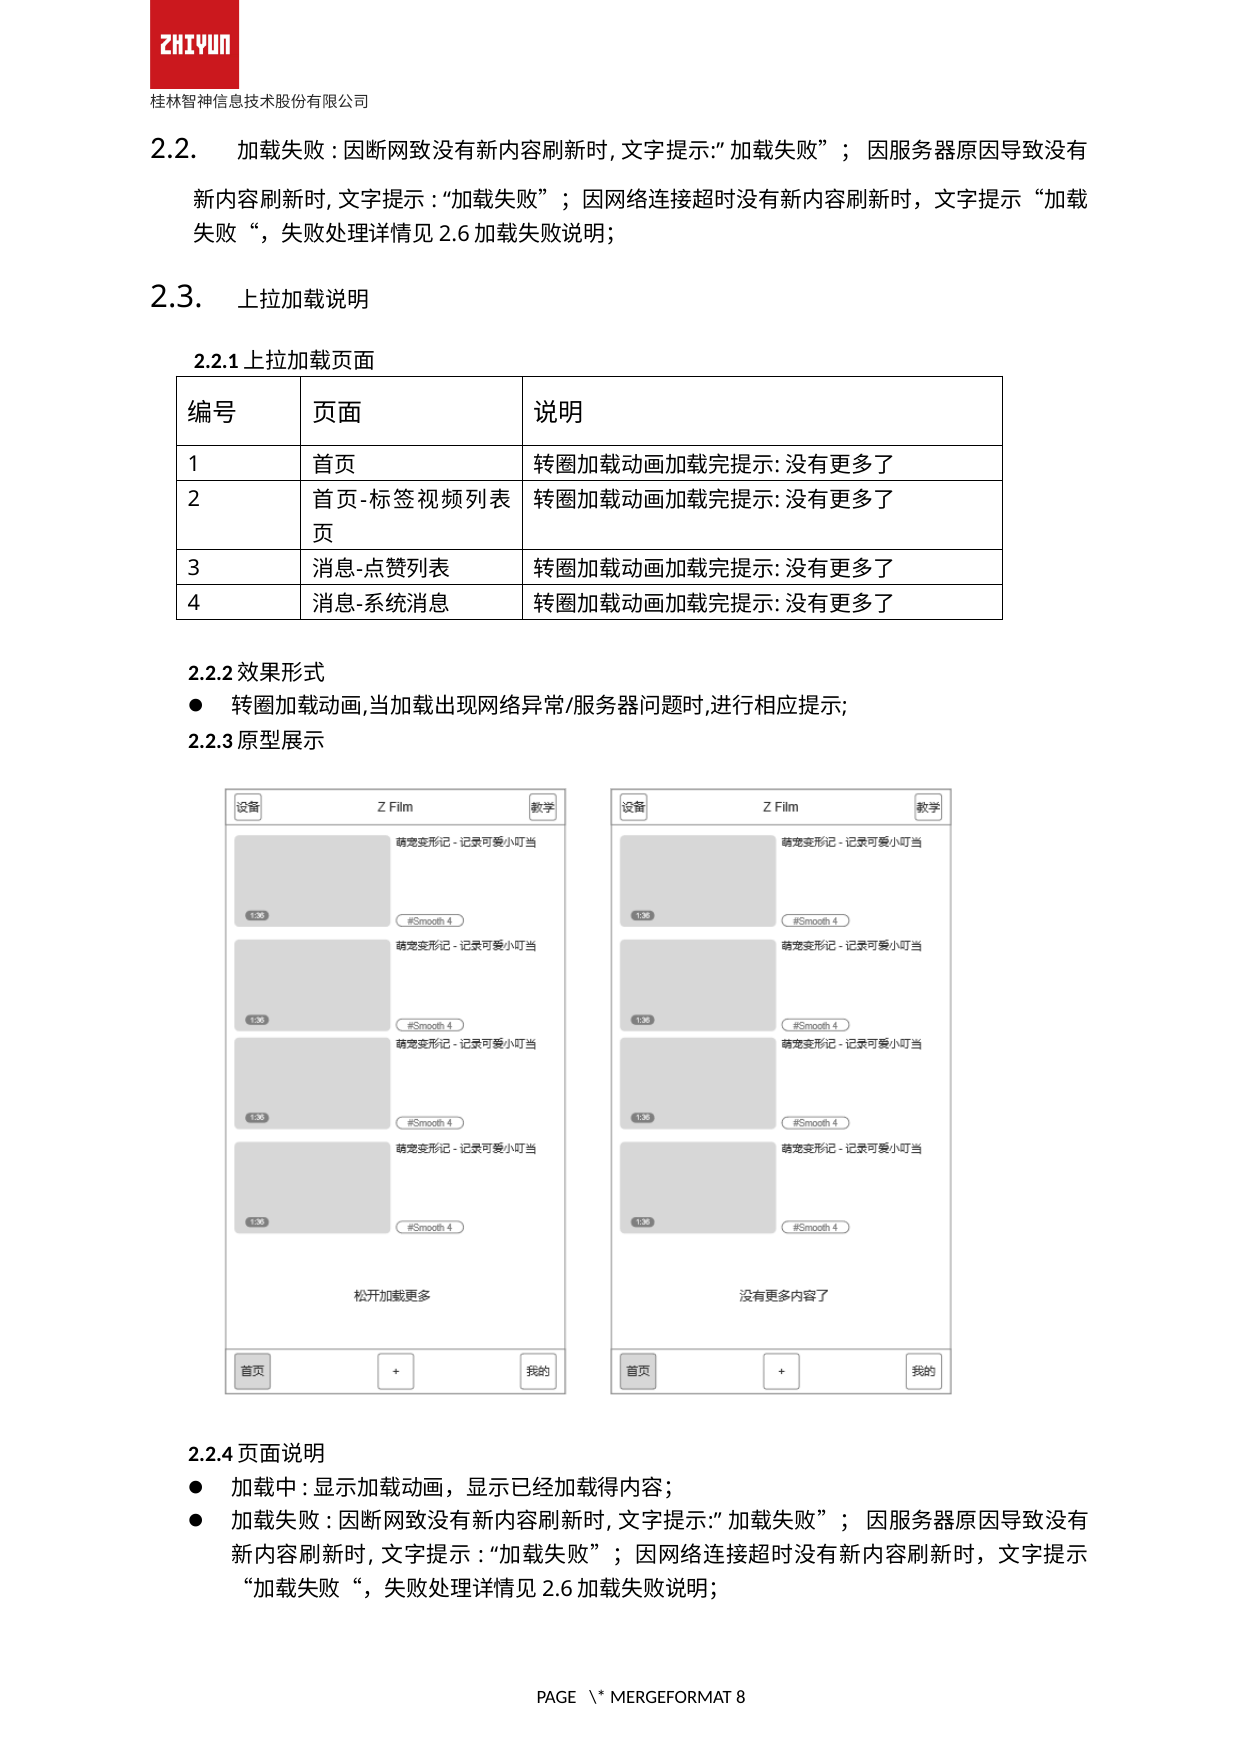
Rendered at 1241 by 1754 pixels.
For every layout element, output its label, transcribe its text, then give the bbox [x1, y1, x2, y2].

table_cell 首页-标签视频列表页 [301, 481, 522, 548]
table_cell 2 [177, 481, 300, 548]
table_cell 3 [177, 550, 300, 583]
list 2.2.4 页面说明 [188, 1434, 1090, 1468]
picture [212, 755, 972, 1420]
table_cell 转圈加载动画加载完提示: 没有更多了 [523, 550, 1002, 583]
table_header 说明 [523, 377, 1002, 444]
list 加载中 : 显示加载动画，显示已经加载得内容； [187, 1468, 1090, 1502]
table_header 页面 [301, 377, 522, 444]
table_cell 1 [177, 446, 300, 479]
table_cell 消息-点赞列表 [301, 550, 522, 583]
list 转圈加载动画,当加载出现网络异常/服务器问题时,进行相应提示; [187, 687, 1090, 721]
table_cell 转圈加载动画加载完提示: 没有更多了 [523, 446, 1002, 479]
table_cell 4 [177, 585, 300, 618]
list 加载失败 : 因断网致没有新内容刷新时, 文字提示:” 加载失败”； 因服务器原因导致没有新内容刷新时, 文字提示 : “加载失败”；因网络连接超时没有新内容刷新时，文字提示“加载失败“，失败处理详情见2.6加载失败说明； [150, 113, 1090, 249]
table_cell 转圈加载动画加载完提示: 没有更多了 [523, 481, 1002, 548]
table_cell 转圈加载动画加载完提示: 没有更多了 [523, 585, 1002, 618]
table_cell 消息-系统消息 [301, 585, 522, 618]
list 2.2.2 效果形式 [188, 653, 1090, 687]
list 2.2.3 原型展示 [188, 721, 1090, 755]
table_cell 首页 [301, 446, 522, 479]
list 加载失败 : 因断网致没有新内容刷新时, 文字提示:” 加载失败”； 因服务器原因导致没有新内容刷新时, 文字提示 : “加载失败”；因网络连接超时没有新内容刷新时，文字提示“加载失败“，失败处理详情见2.6加载失败说明； [187, 1502, 1090, 1604]
picture [150, 0, 240, 89]
list 上拉加载说明 [150, 261, 1090, 329]
table_header 编号 [177, 377, 300, 444]
text 2.2.1 上拉加载页面 [150, 342, 1090, 376]
